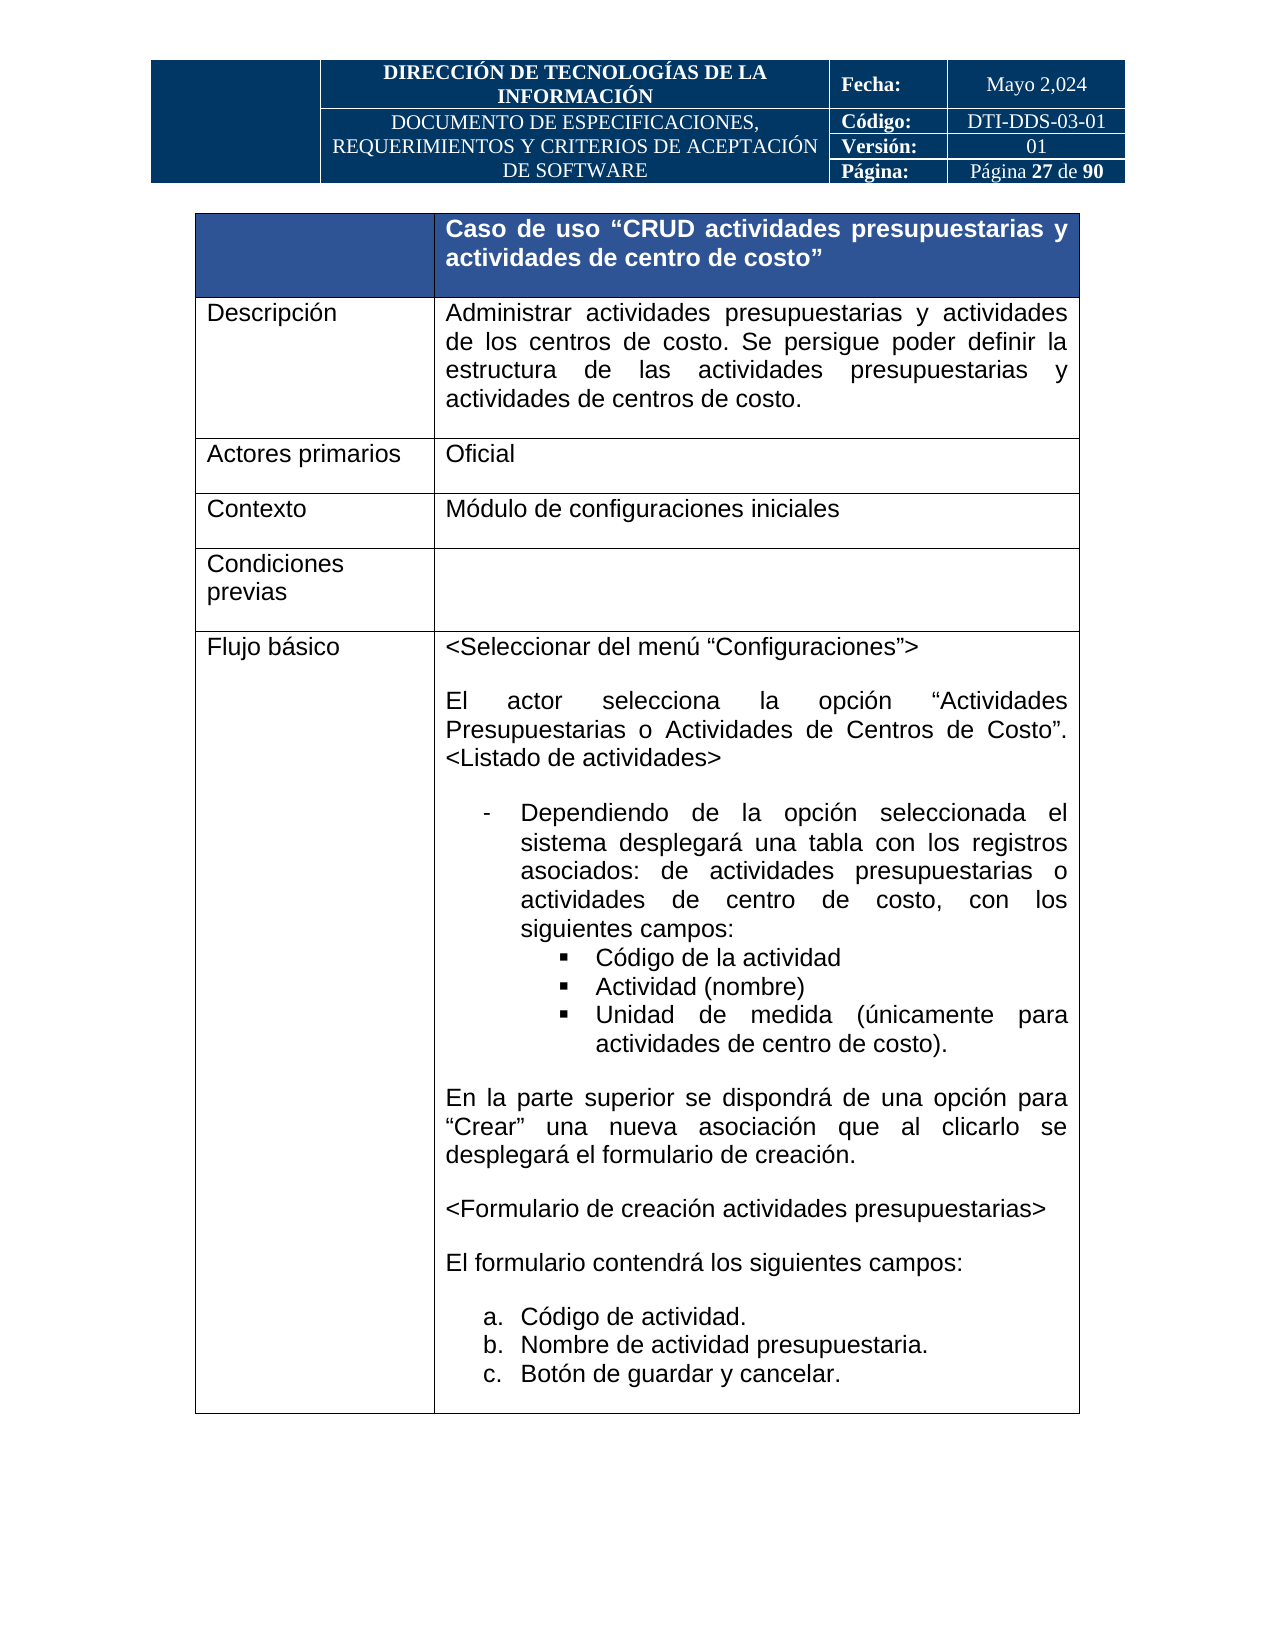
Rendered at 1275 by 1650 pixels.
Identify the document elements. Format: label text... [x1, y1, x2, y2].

table_header [196, 214, 434, 297]
table_cell Administrar actividades presupuestarias y actividades de los centros de costo. Se persigue poder definir la estructura de las actividades presupuestarias y actividades de centros de costo. [435, 298, 1079, 438]
table_cell Condiciones previas [196, 549, 434, 631]
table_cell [435, 632, 1079, 1413]
table_cell Actores primarios [196, 439, 434, 493]
table_header Caso de uso “CRUD actividades presupuestarias y actividades de centro de costo” [435, 214, 1079, 297]
table_cell Módulo de configuraciones iniciales [435, 494, 1079, 547]
table_cell Contexto [196, 494, 434, 547]
table_cell Oficial [435, 439, 1079, 493]
table_cell Descripción [196, 298, 434, 438]
table_cell [435, 549, 1079, 631]
table_cell Flujo básico [196, 632, 434, 1413]
